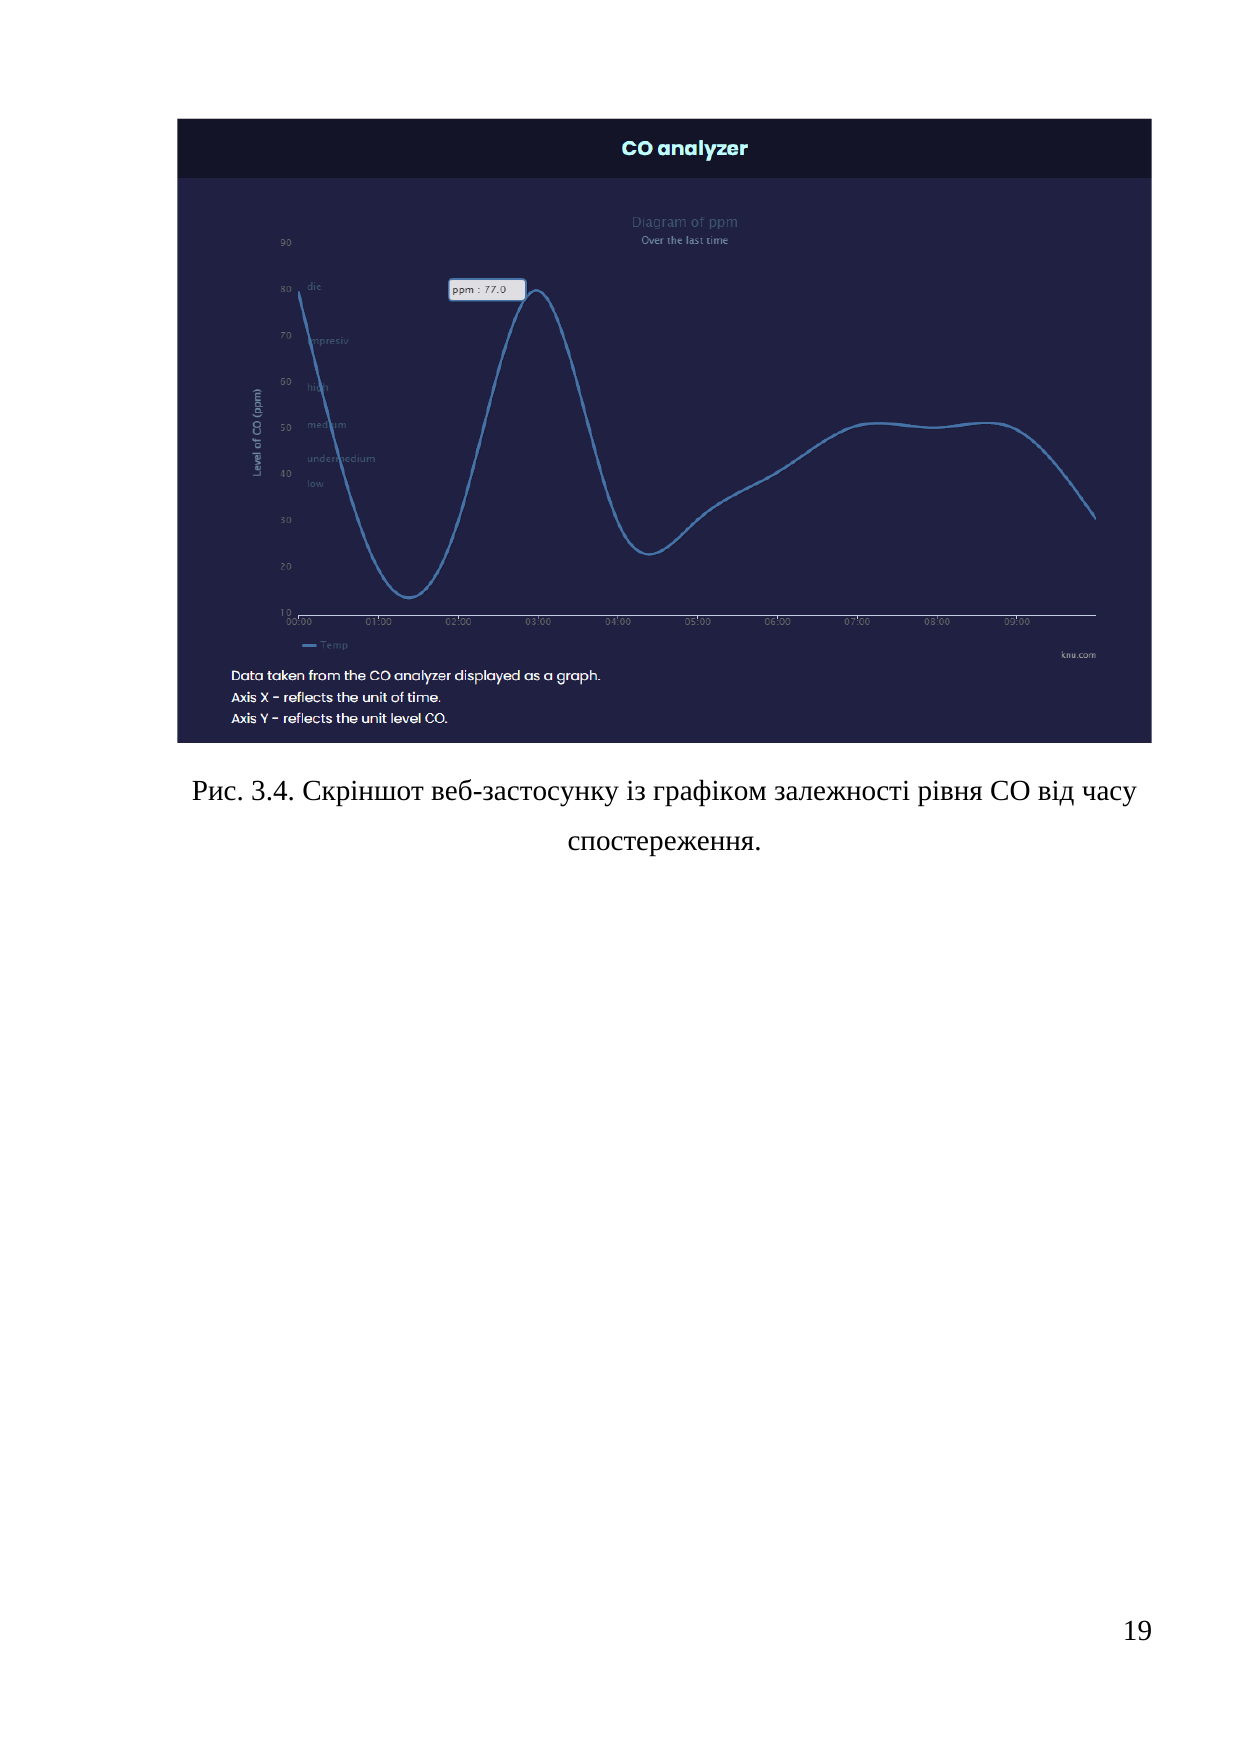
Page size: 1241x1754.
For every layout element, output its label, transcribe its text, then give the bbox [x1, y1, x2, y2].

text Рис. 3.4. Скріншот веб-застосунку із графіком залежності рівня СО від часу спостереження. [177, 773, 1152, 857]
picture [177, 118, 1152, 743]
